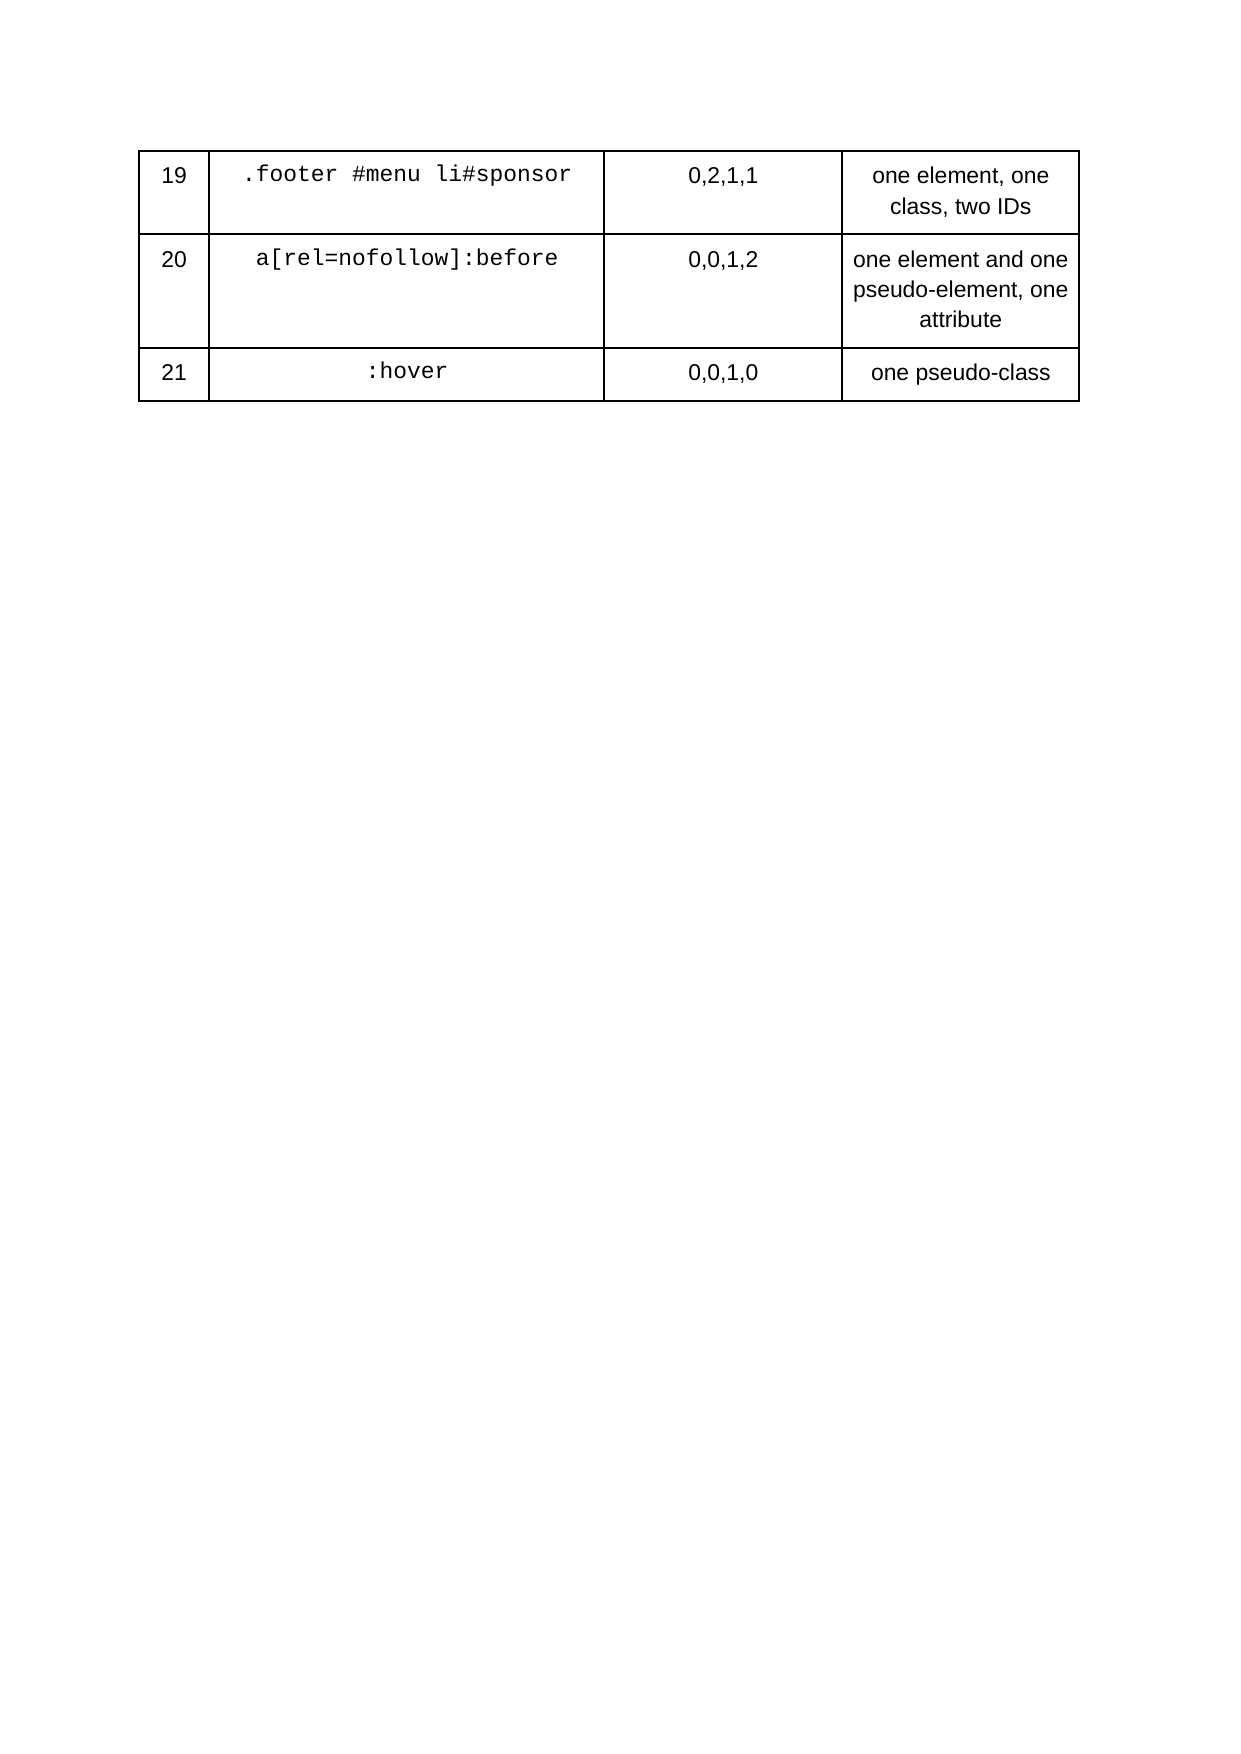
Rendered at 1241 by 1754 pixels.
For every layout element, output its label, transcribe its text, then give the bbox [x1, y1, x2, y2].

table_cell 20 [140, 235, 208, 347]
table_cell .footer #menu li#sponsor [210, 152, 603, 233]
table_cell one pseudo-class [843, 349, 1078, 400]
table_cell 0,0,1,0 [605, 349, 841, 400]
table_cell :hover [210, 349, 603, 400]
table_cell 0,0,1,2 [605, 235, 841, 347]
table_cell a[rel=nofollow]:before [210, 235, 603, 347]
table_cell one element, one class, two IDs [843, 152, 1078, 233]
table_cell 0,2,1,1 [605, 152, 841, 233]
table_cell 19 [140, 152, 208, 233]
table_cell one element and one pseudo-element, one attribute [843, 235, 1078, 347]
table_cell 21 [140, 349, 208, 400]
